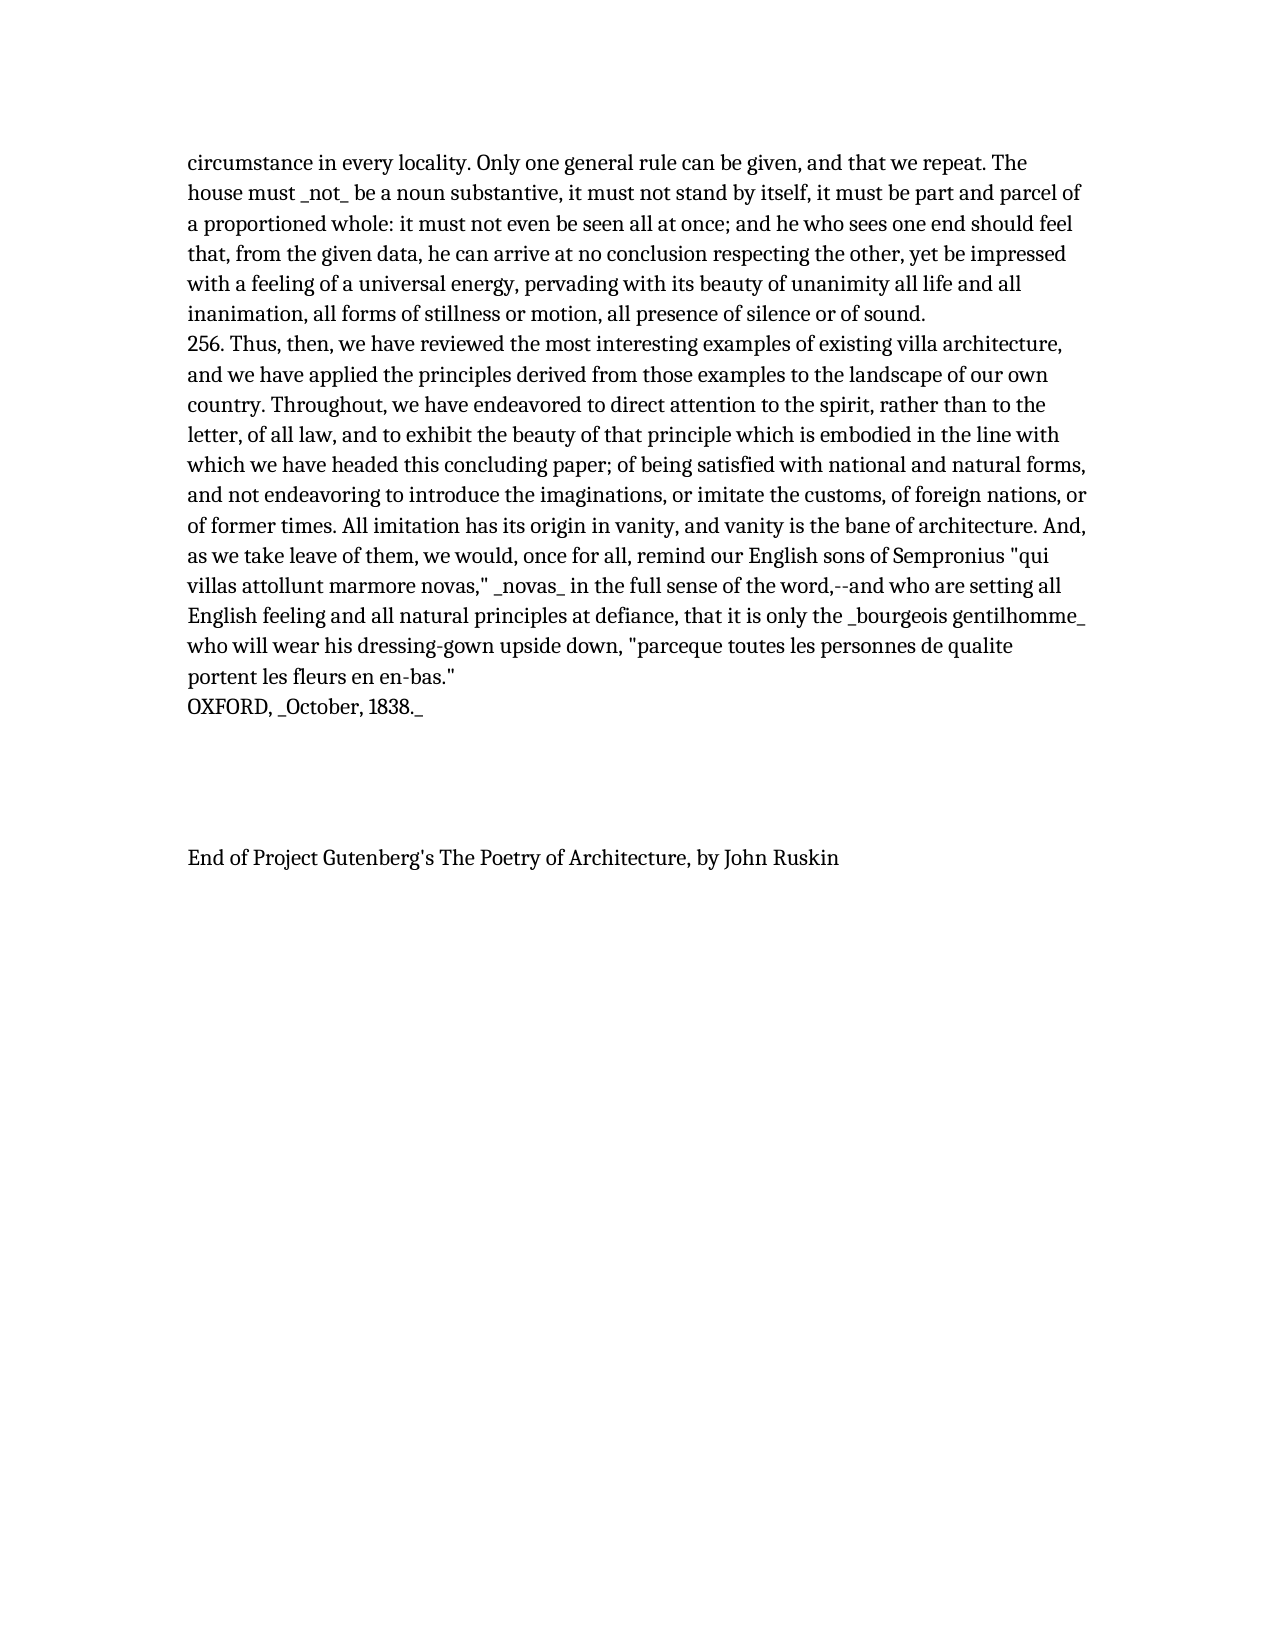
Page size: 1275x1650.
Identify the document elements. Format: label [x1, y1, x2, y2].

text [187, 150, 1087, 932]
